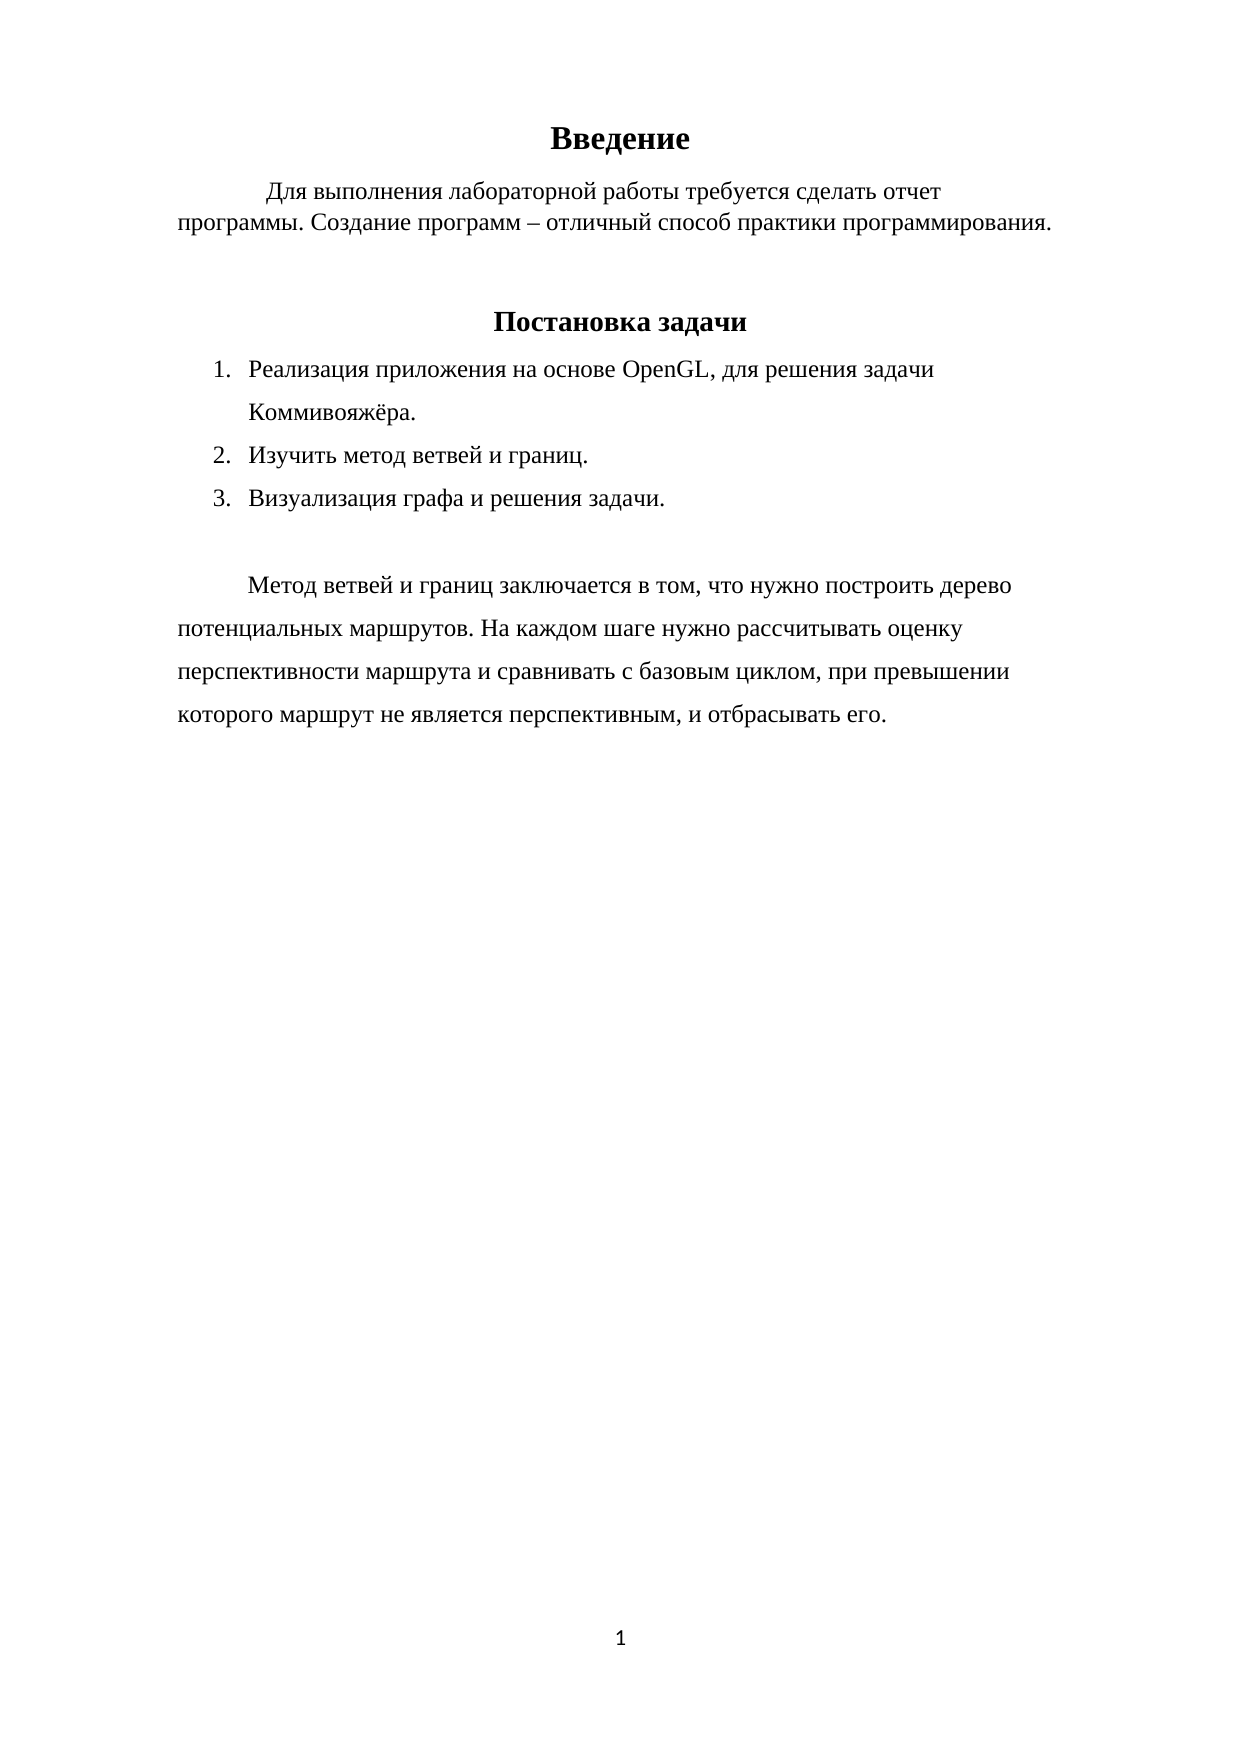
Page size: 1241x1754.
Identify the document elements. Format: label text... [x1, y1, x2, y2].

list Реализация приложения на основе OpenGL, для решения задачи Коммивояжёра. [213, 354, 1063, 426]
list Визуализация графа и решения задачи. [213, 483, 1063, 512]
text Метод ветвей и границ заключается в том, что нужно построить дерево потенциальных маршрутов. На каждом шаге нужно рассчитывать оценку перспективности маршрута и сравнивать с базовым циклом, при превышении которого маршрут не является перспективным, и отбрасывать его. [177, 570, 1063, 728]
text Для выполнения лабораторной работы требуется сделать отчет программы. Создание программ – отличный способ практики программирования. [177, 176, 1063, 236]
list Изучить метод ветвей и границ. [213, 440, 1063, 469]
text Постановка задачи [177, 304, 1063, 337]
text Введение [177, 118, 1063, 156]
